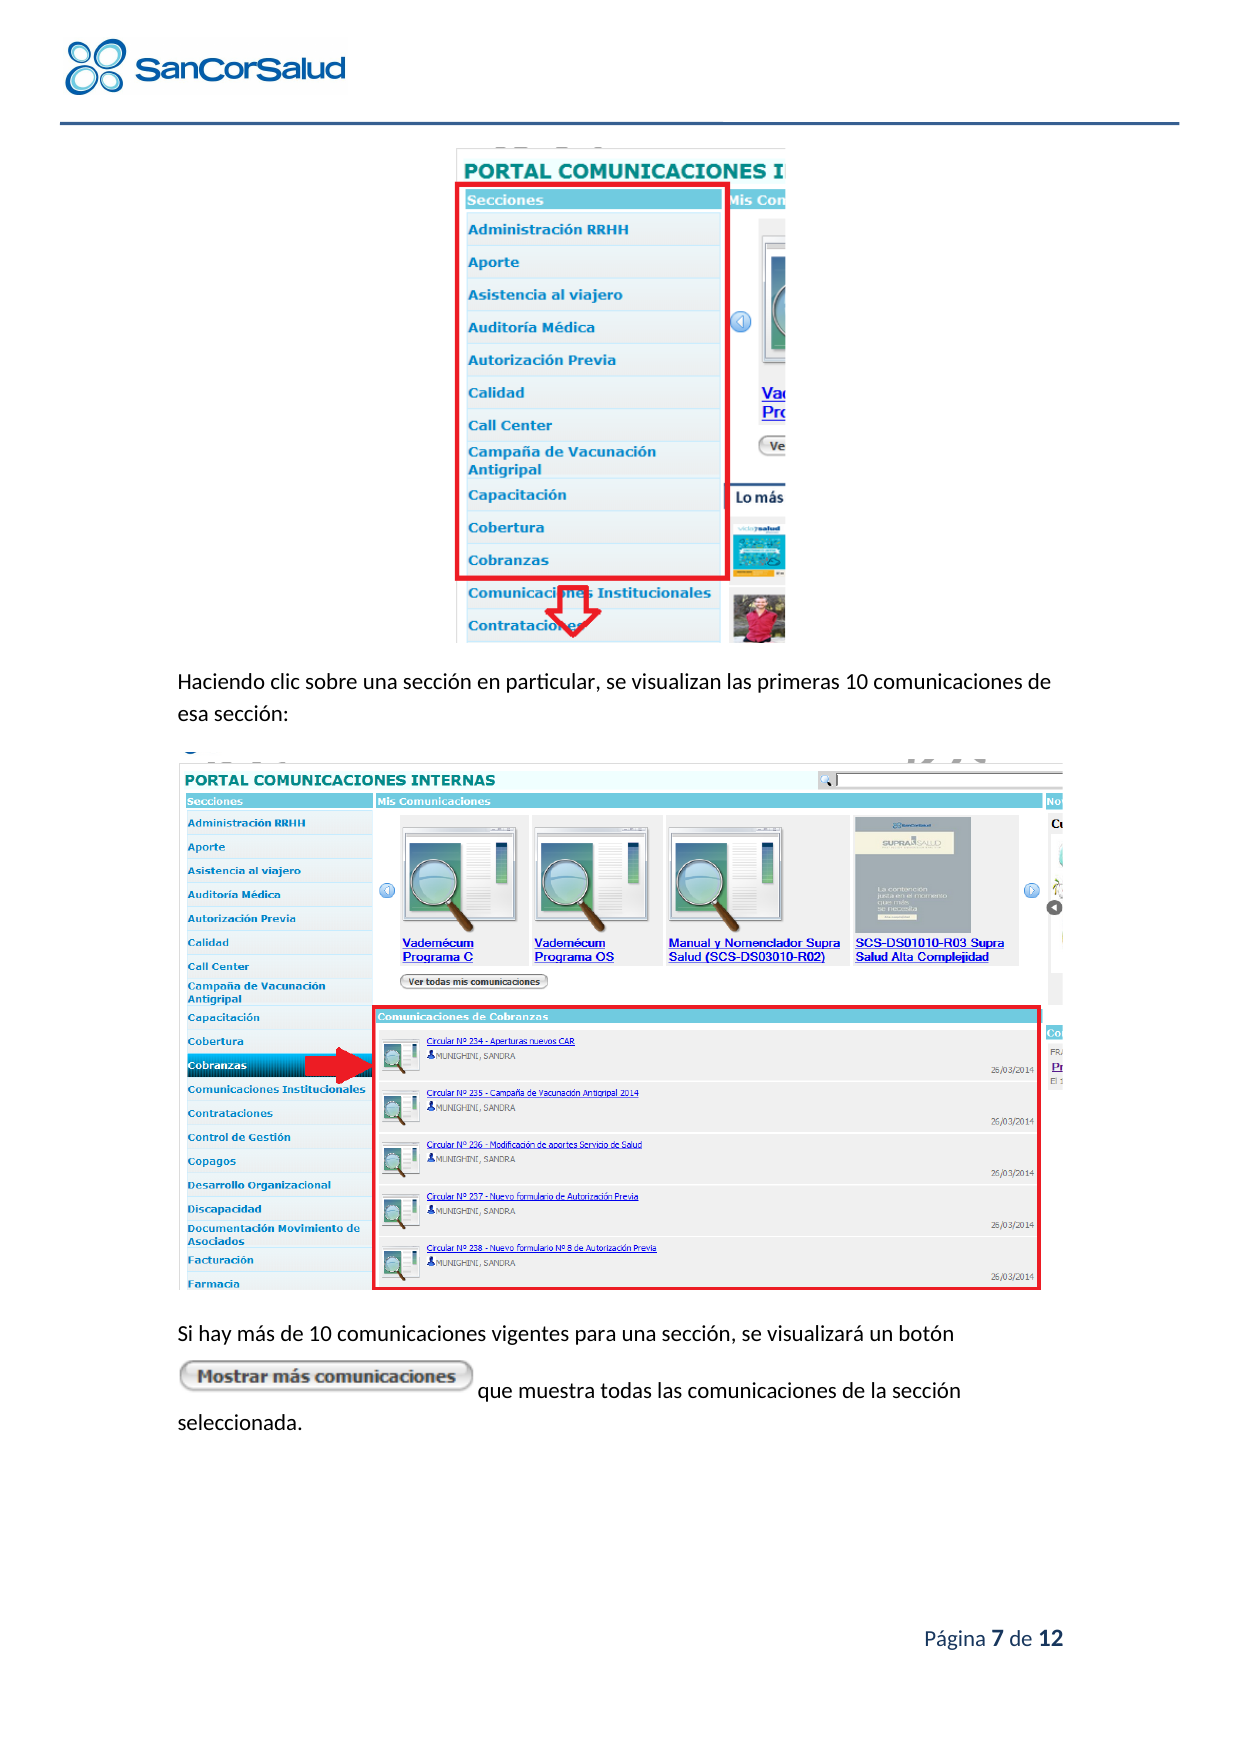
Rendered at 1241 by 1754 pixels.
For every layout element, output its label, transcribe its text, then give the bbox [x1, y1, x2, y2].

picture [454, 147, 786, 643]
picture [63, 37, 348, 94]
picture [177, 752, 1063, 1294]
picture [177, 1351, 478, 1399]
text Si hay más de 10 comunicaciones vigentes para una sección, se visualizará un botón que muestra todas las comunicaciones de la sección seleccionada. [177, 1319, 1063, 1436]
text Haciendo clic sobre una sección en particular, se visualizan las primeras 10 comunicaciones de esa sección: [177, 667, 1063, 728]
